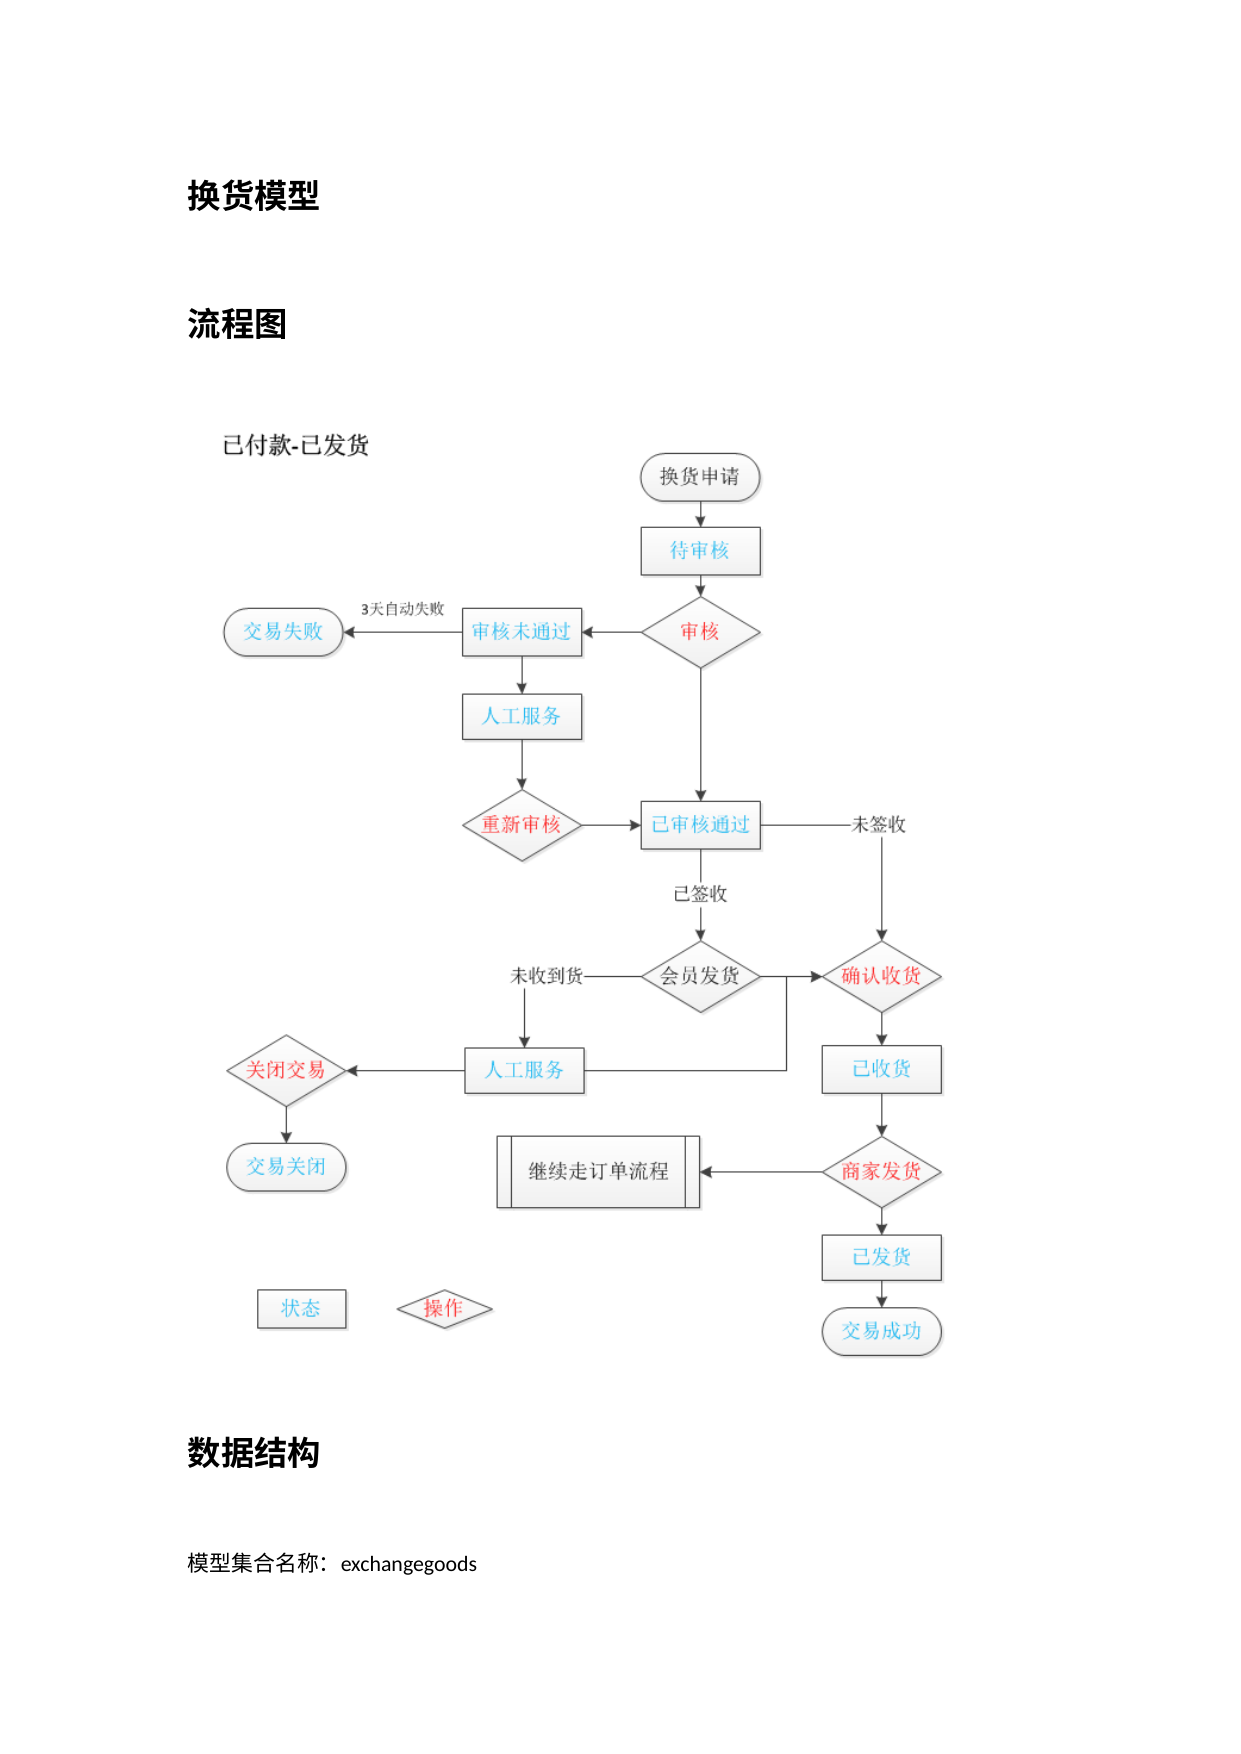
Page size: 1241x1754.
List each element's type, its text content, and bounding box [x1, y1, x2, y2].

subtitle 数据结构 [187, 1418, 1053, 1483]
text 模型集合名称：exchangegoods [187, 1546, 1053, 1578]
subtitle 换货模型 [187, 162, 1053, 227]
subtitle 流程图 [187, 289, 1053, 354]
picture [187, 416, 973, 1374]
